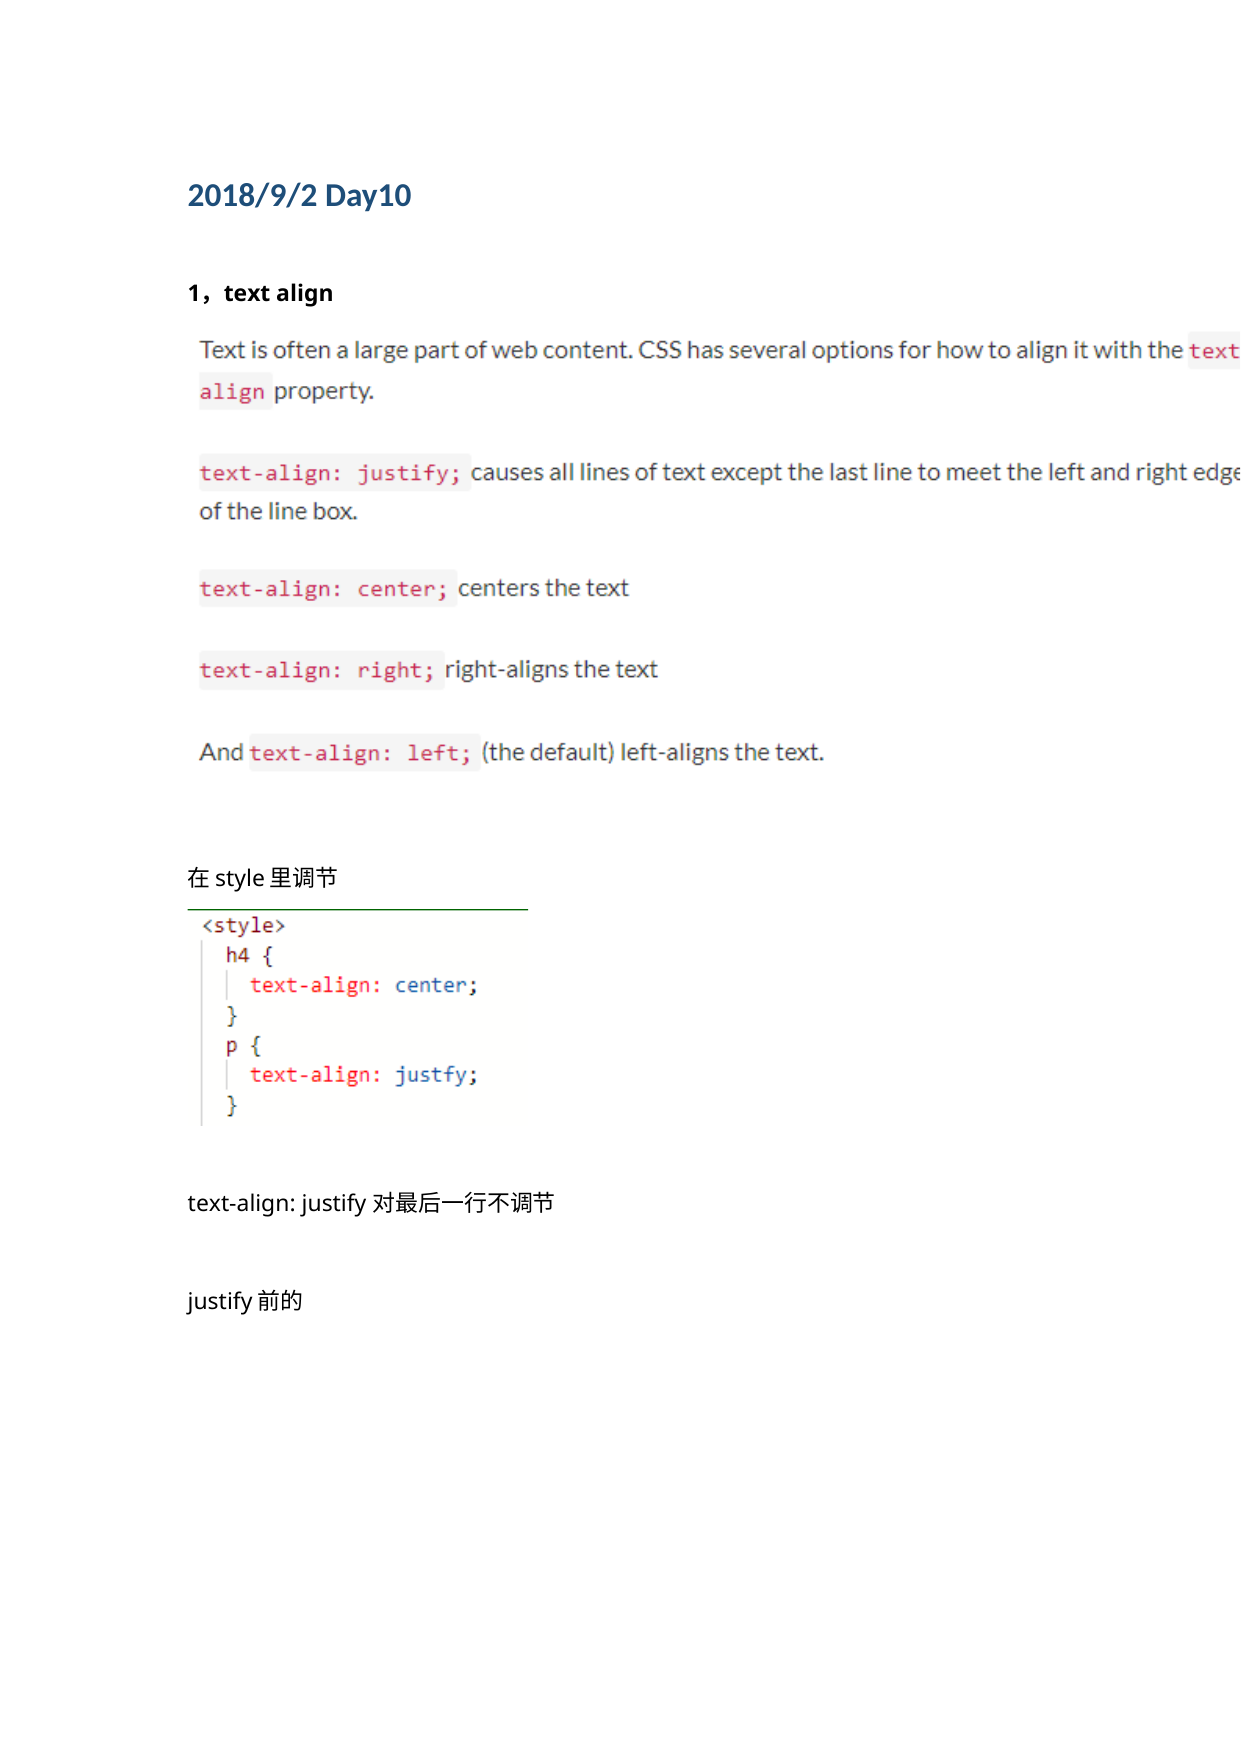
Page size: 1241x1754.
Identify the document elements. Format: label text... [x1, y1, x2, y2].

picture [187, 324, 1241, 795]
text text-align: justify 对最后一行不调节 [187, 1169, 1053, 1234]
text 在style里调节 [187, 844, 1053, 909]
text 2018/9/2 Day10 [187, 162, 1053, 227]
text 1，text align [187, 259, 1053, 324]
text justify前的 [187, 1267, 1053, 1332]
picture [187, 909, 529, 1126]
